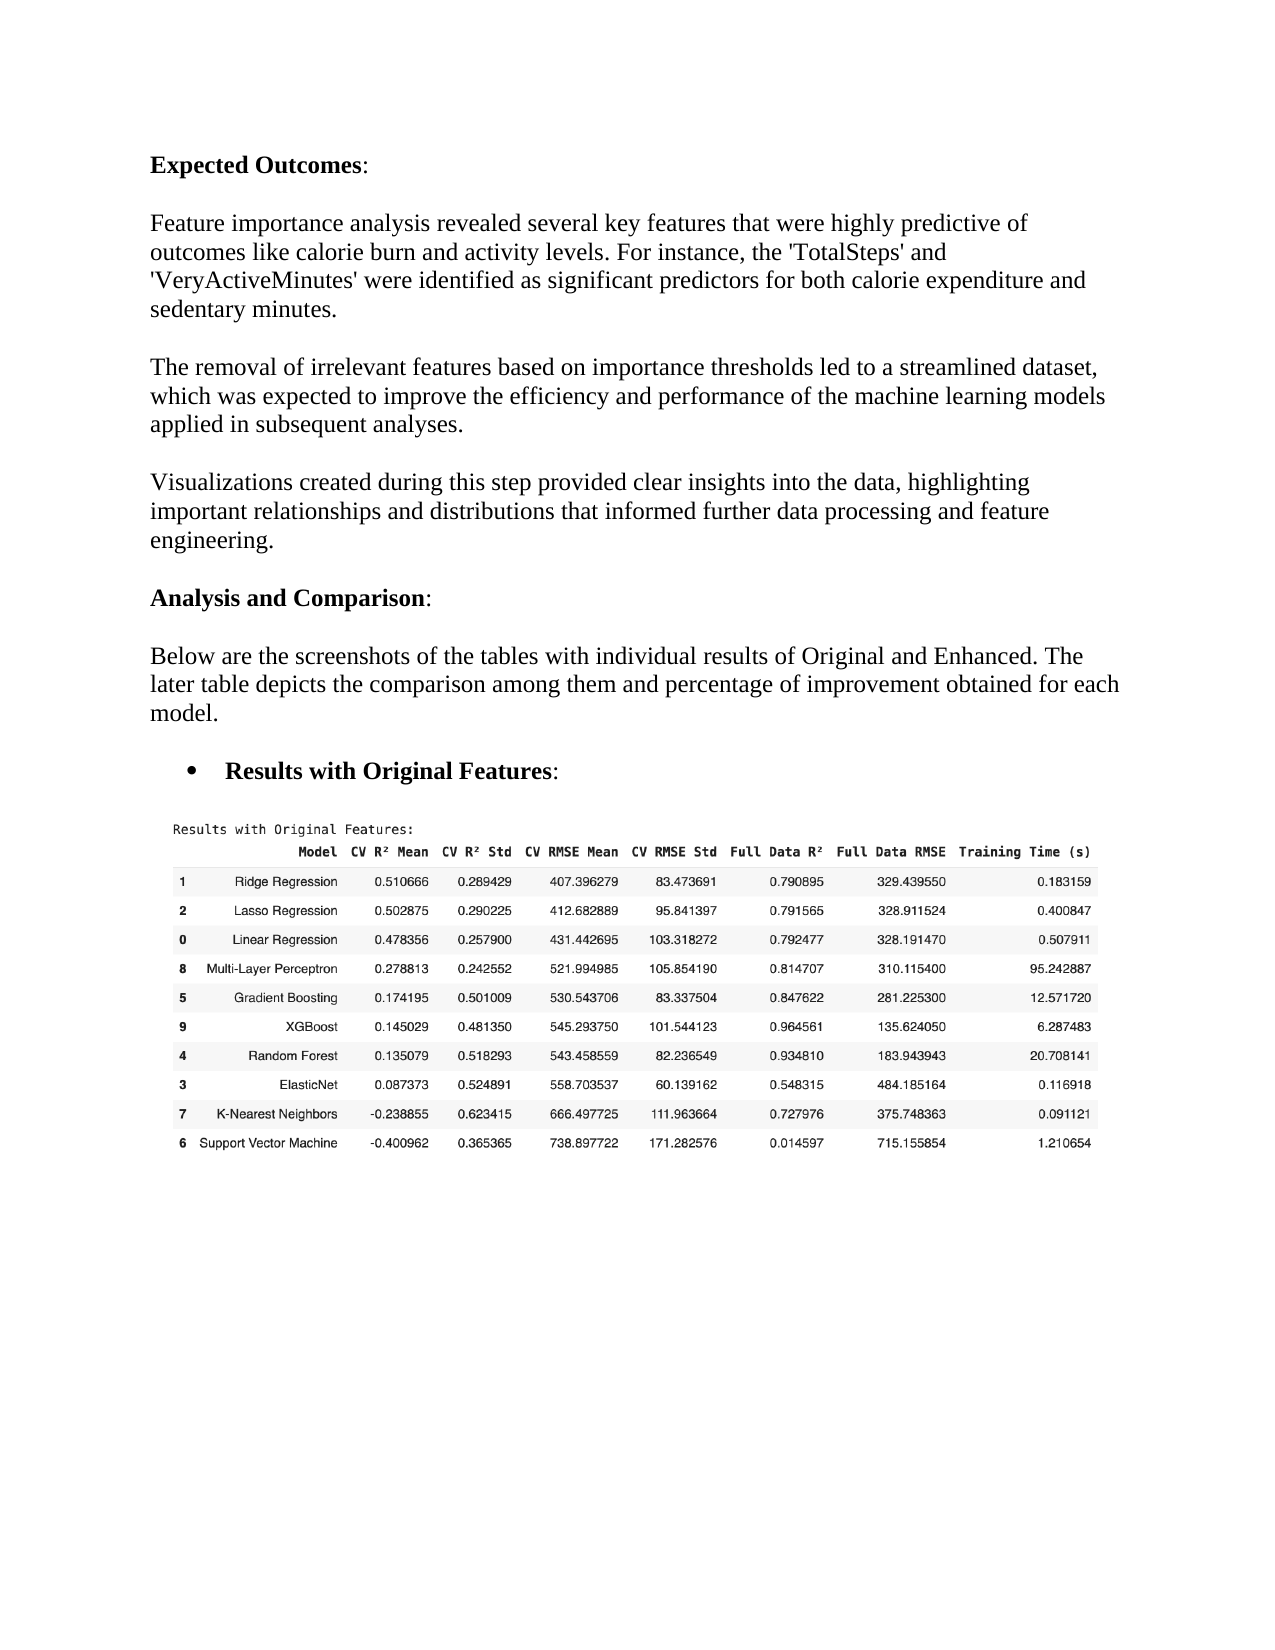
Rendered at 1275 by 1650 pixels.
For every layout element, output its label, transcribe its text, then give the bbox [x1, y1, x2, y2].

text Visualizations created during this step provided clear insights into the data, highlighting important relationships and distributions that informed further data processing and feature engineering. [150, 467, 1125, 554]
text The removal of irrelevant features based on importance thresholds led to a streamlined dataset, which was expected to improve the efficiency and performance of the machine learning models applied in subsequent analyses. [150, 352, 1125, 438]
text Analysis and Comparison: [150, 583, 1125, 612]
text Below are the screenshots of the tables with individual results of Original and Enhanced. The later table depicts the comparison among them and percentage of improvement obtained for each model. [150, 641, 1125, 727]
text Expected Outcomes: [150, 150, 1125, 179]
text Feature importance analysis revealed several key features that were highly predictive of outcomes like calorie burn and activity levels. For instance, the 'TotalSteps' and 'VeryActiveMinutes' were identified as significant predictors for both calorie expenditure and sedentary minutes. [150, 208, 1125, 323]
list Results with Original Features: [187, 756, 1125, 785]
picture [150, 814, 1125, 1165]
